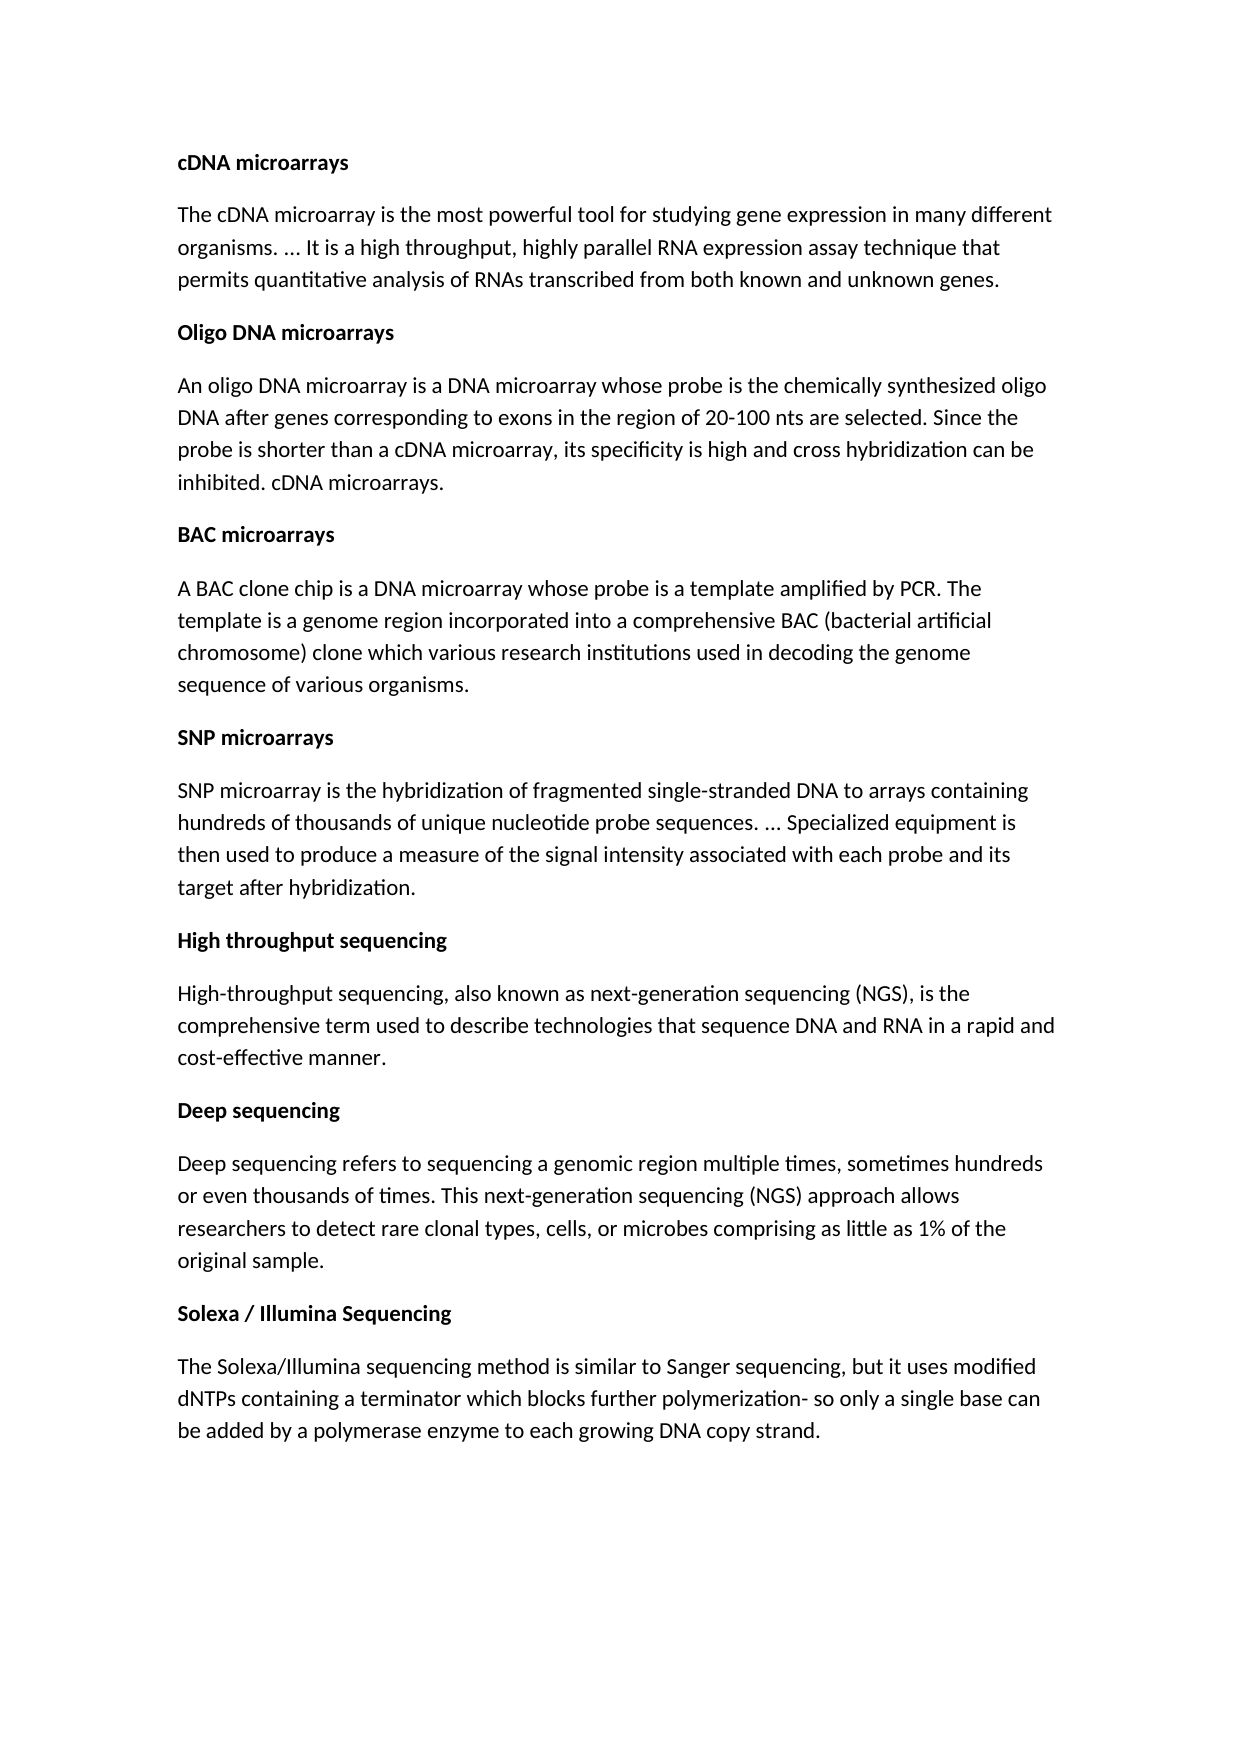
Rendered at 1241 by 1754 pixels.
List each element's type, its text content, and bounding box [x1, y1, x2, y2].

text A BAC clone chip is a DNA microarray whose probe is a template amplified by PCR. The template is a genome region incorporated into a comprehensive BAC (bacterial artificial chromosome) clone which various research institutions used in decoding the genome sequence of various organisms. [177, 574, 1063, 698]
text Solexa / Illumina Sequencing [177, 1299, 1063, 1327]
text High throughput sequencing [177, 926, 1063, 954]
text An oligo DNA microarray is a DNA microarray whose probe is the chemically synthesized oligo DNA after genes corresponding to exons in the region of 20-100 nts are selected. Since the probe is shorter than a cDNA microarray, its specificity is high and cross hybridization can be inhibited. cDNA microarrays. [177, 371, 1063, 496]
text The cDNA microarray is the most powerful tool for studying gene expression in many different organisms. ... It is a high throughput, highly parallel RNA expression assay technique that permits quantitative analysis of RNAs transcribed from both known and unknown genes. [177, 201, 1063, 293]
text High-throughput sequencing, also known as next-generation sequencing (NGS), is the comprehensive term used to describe technologies that sequence DNA and RNA in a rapid and cost-effective manner. [177, 979, 1063, 1071]
text Deep sequencing [177, 1096, 1063, 1124]
text cDNA microarrays [177, 148, 1063, 176]
text Oligo DNA microarrays [177, 318, 1063, 346]
text BAC microarrays [177, 521, 1063, 549]
text SNP microarray is the hybridization of fragmented single-stranded DNA to arrays containing hundreds of thousands of unique nucleotide probe sequences. ... Specialized equipment is then used to produce a measure of the signal intensity associated with each probe and its target after hybridization. [177, 776, 1063, 901]
text The Solexa/Illumina sequencing method is similar to Sanger sequencing, but it uses modified dNTPs containing a terminator which blocks further polymerization- so only a single base can be added by a polymerase enzyme to each growing DNA copy strand. [177, 1352, 1063, 1444]
text Deep sequencing refers to sequencing a genomic region multiple times, sometimes hundreds or even thousands of times. This next-generation sequencing (NGS) approach allows researchers to detect rare clonal types, cells, or microbes comprising as little as 1% of the original sample. [177, 1149, 1063, 1274]
text SNP microarrays [177, 723, 1063, 751]
